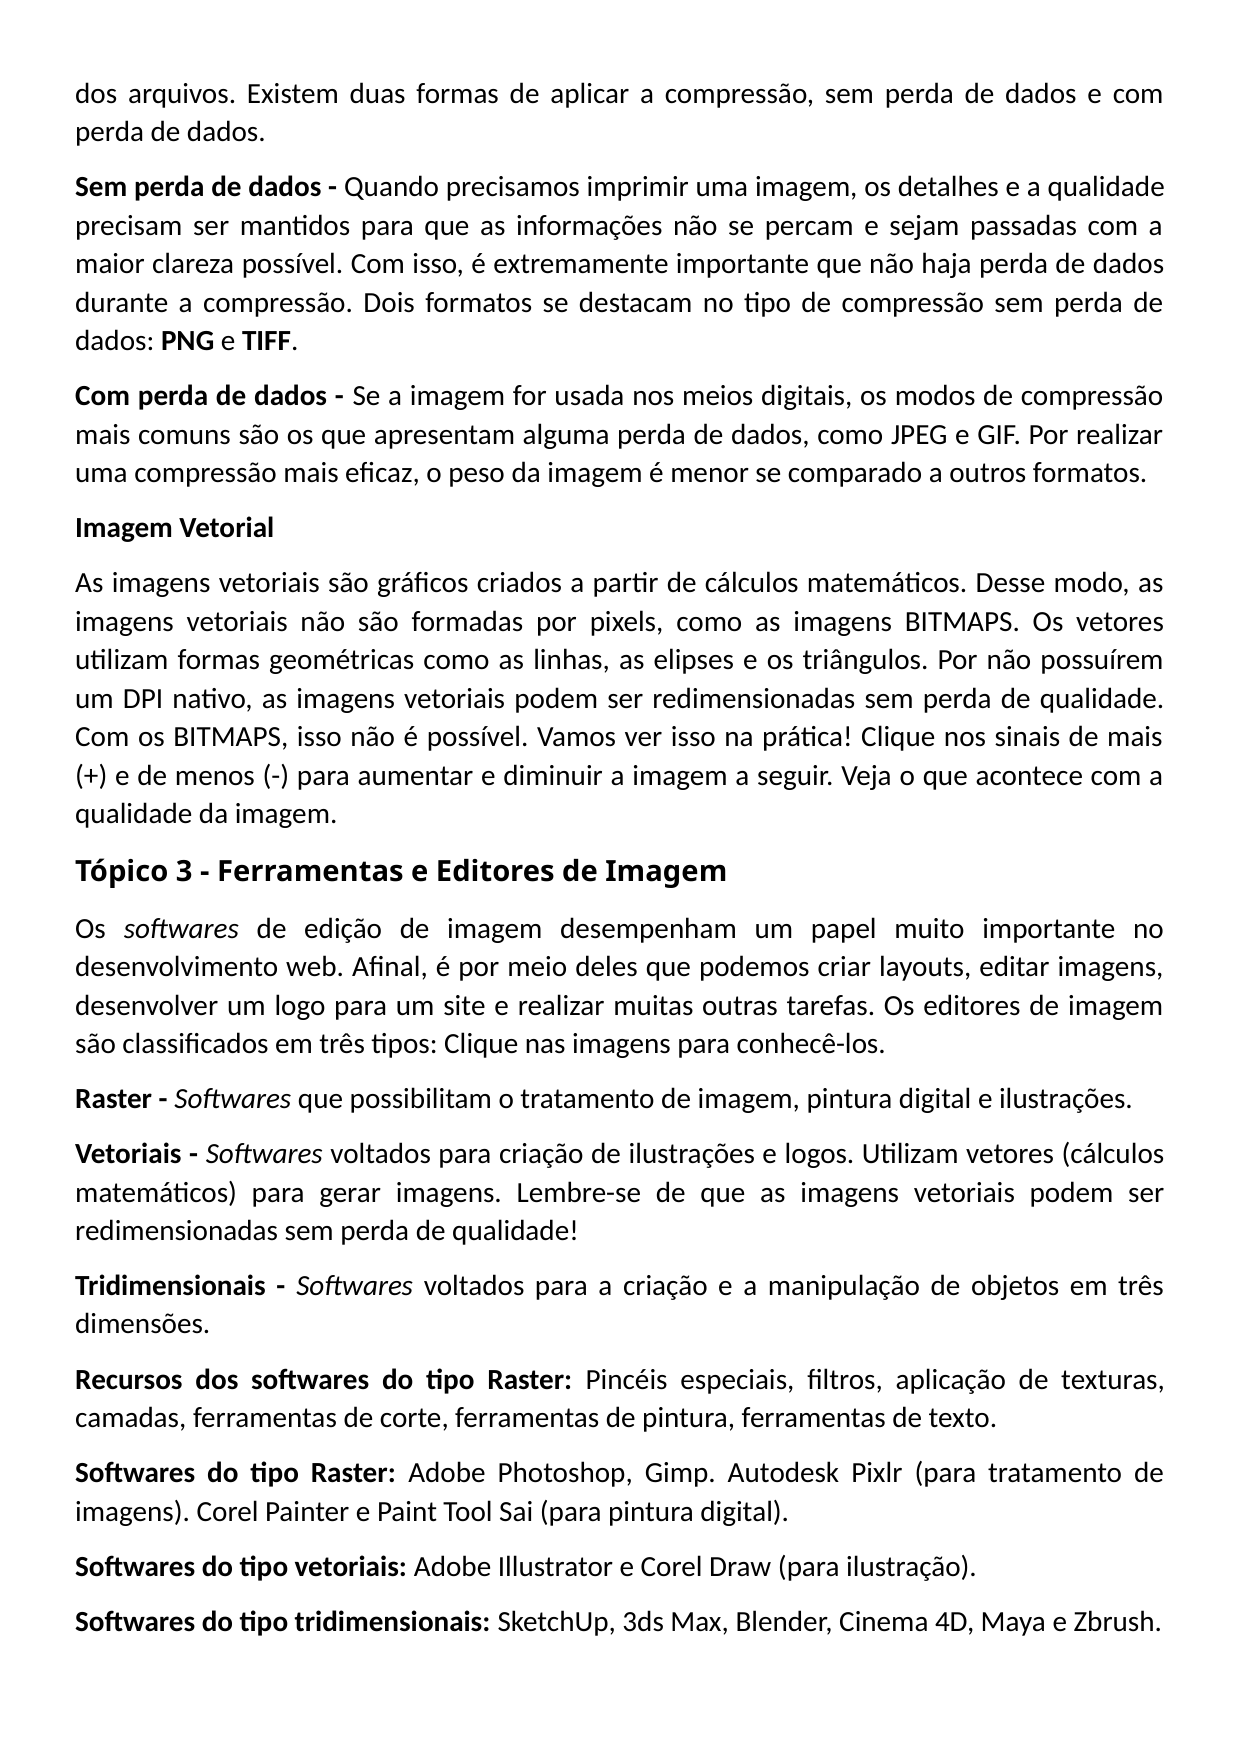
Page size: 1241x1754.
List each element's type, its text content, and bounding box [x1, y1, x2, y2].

text Sem perda de dados - Quando precisamos imprimir uma imagem, os detalhes e a qualidade precisam ser mantidos para que as informações não se percam e sejam passadas com a maior clareza possível. Com isso, é extremamente importante que não haja perda de dados durante a compressão. Dois formatos se destacam no tipo de compressão sem perda de dados: PNG e TIFF. [75, 168, 1165, 358]
text Softwares do tipo tridimensionais: SketchUp, 3ds Max, Blender, Cinema 4D, Maya e Zbrush. [75, 1603, 1165, 1638]
text Com perda de dados - Se a imagem for usada nos meios digitais, os modos de compressão mais comuns são os que apresentam alguma perda de dados, como JPEG e GIF. Por realizar uma compressão mais eficaz, o peso da imagem é menor se comparado a outros formatos. [75, 377, 1165, 490]
text Raster - Softwares que possibilitam o tratamento de imagem, pintura digital e ilustrações. [75, 1080, 1165, 1116]
text Softwares do tipo Raster: Adobe Photoshop, Gimp. Autodesk Pixlr (para tratamento de imagens). Corel Painter e Paint Tool Sai (para pintura digital). [75, 1454, 1165, 1528]
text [75, 75, 1165, 149]
text Vetoriais - Softwares voltados para criação de ilustrações e logos. Utilizam vetores (cálculos matemáticos) para gerar imagens. Lembre-se de que as imagens vetoriais podem ser redimensionadas sem perda de qualidade! [75, 1135, 1165, 1248]
text Softwares do tipo vetoriais: Adobe Illustrator e Corel Draw (para ilustração). [75, 1548, 1165, 1583]
text Tridimensionais - Softwares voltados para a criação e a manipulação de objetos em três dimensões. [75, 1267, 1165, 1341]
text As imagens vetoriais são gráficos criados a partir de cálculos matemáticos. Desse modo, as imagens vetoriais não são formadas por pixels, como as imagens BITMAPS. Os vetores utilizam formas geométricas como as linhas, as elipses e os triângulos. Por não possuírem um DPI nativo, as imagens vetoriais podem ser redimensionadas sem perda de qualidade. Com os BITMAPS, isso não é possível. Vamos ver isso na prática! Clique nos sinais de mais (+) e de menos (-) para aumentar e diminuir a imagem a seguir. Veja o que acontece com a qualidade da imagem. [75, 564, 1165, 831]
text Tópico 3 - Ferramentas e Editores de Imagem [75, 850, 1165, 890]
text Imagem Vetorial [75, 509, 1165, 545]
text Recursos dos softwares do tipo Raster: Pincéis especiais, filtros, aplicação de texturas, camadas, ferramentas de corte, ferramentas de pintura, ferramentas de texto. [75, 1361, 1165, 1435]
text Os softwares de edição de imagem desempenham um papel muito importante no desenvolvimento web. Afinal, é por meio deles que podemos criar layouts, editar imagens, desenvolver um logo para um site e realizar muitas outras tarefas. Os editores de imagem são classificados em três tipos: Clique nas imagens para conhecê-los. [75, 910, 1165, 1061]
